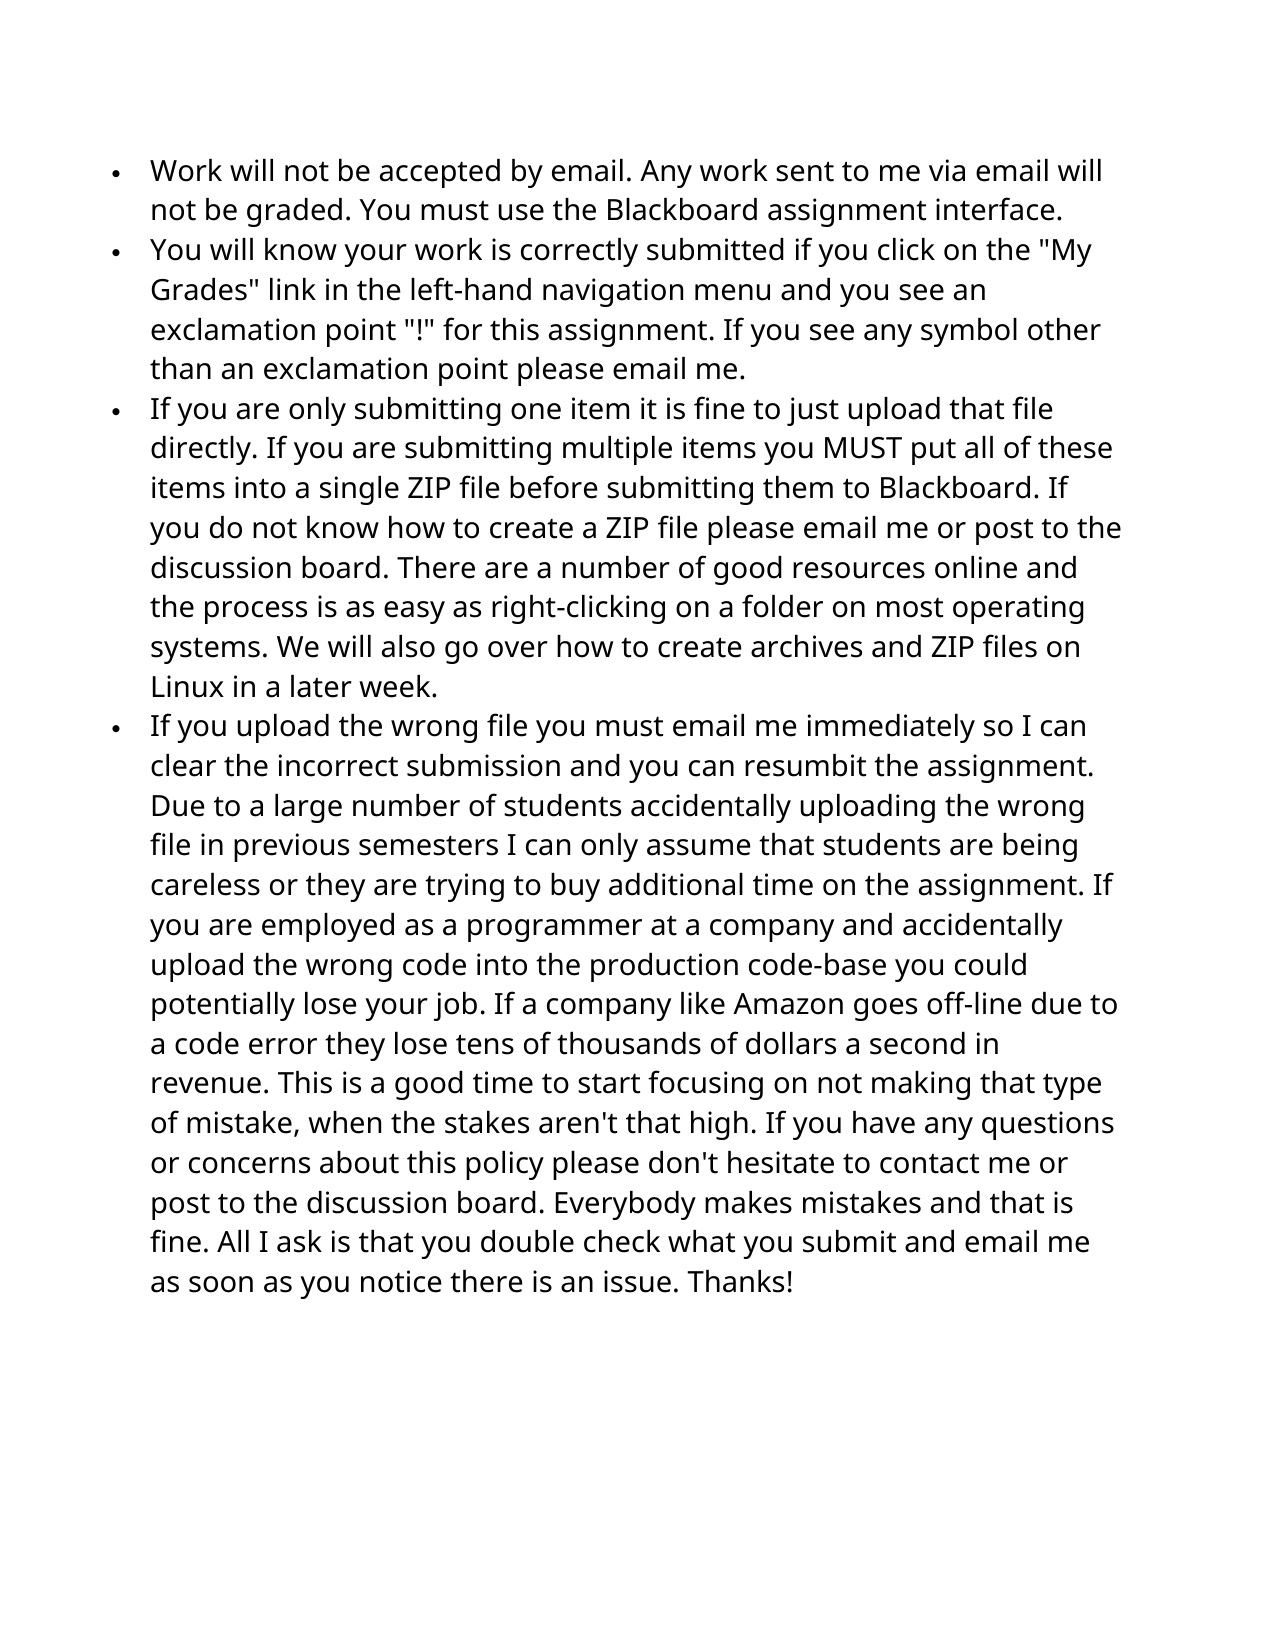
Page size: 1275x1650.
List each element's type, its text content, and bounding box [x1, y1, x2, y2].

list If you upload the wrong file you must email me immediately so I can clear the incorrect submission and you can resumbit the assignment. Due to a large number of students accidentally uploading the wrong file in previous semesters I can only assume that students are being careless or they are trying to buy additional time on the assignment. If you are employed as a programmer at a company and accidentally upload the wrong code into the production code-base you could potentially lose your job. If a company like Amazon goes off-line due to a code error they lose tens of thousands of dollars a second in revenue. This is a good time to start focusing on not making that type of mistake, when the stakes aren't that high. If you have any questions or concerns about this policy please don't hesitate to contact me or post to the discussion board. Everybody makes mistakes and that is fine. All I ask is that you double check what you submit and email me as soon as you notice there is an issue. Thanks! [112, 706, 1125, 1301]
list You will know your work is correctly submitted if you click on the "My Grades" link in the left-hand navigation menu and you see an exclamation point "!" for this assignment. If you see any symbol other than an exclamation point please email me. [112, 229, 1125, 388]
list Work will not be accepted by email. Any work sent to me via email will not be graded. You must use the Blackboard assignment interface. [112, 150, 1125, 229]
list If you are only submitting one item it is fine to just upload that file directly. If you are submitting multiple items you MUST put all of these items into a single ZIP file before submitting them to Blackboard. If you do not know how to create a ZIP file please email me or post to the discussion board. There are a number of good resources online and the process is as easy as right-clicking on a folder on most operating systems. We will also go over how to create archives and ZIP files on Linux in a later week. [112, 388, 1125, 706]
